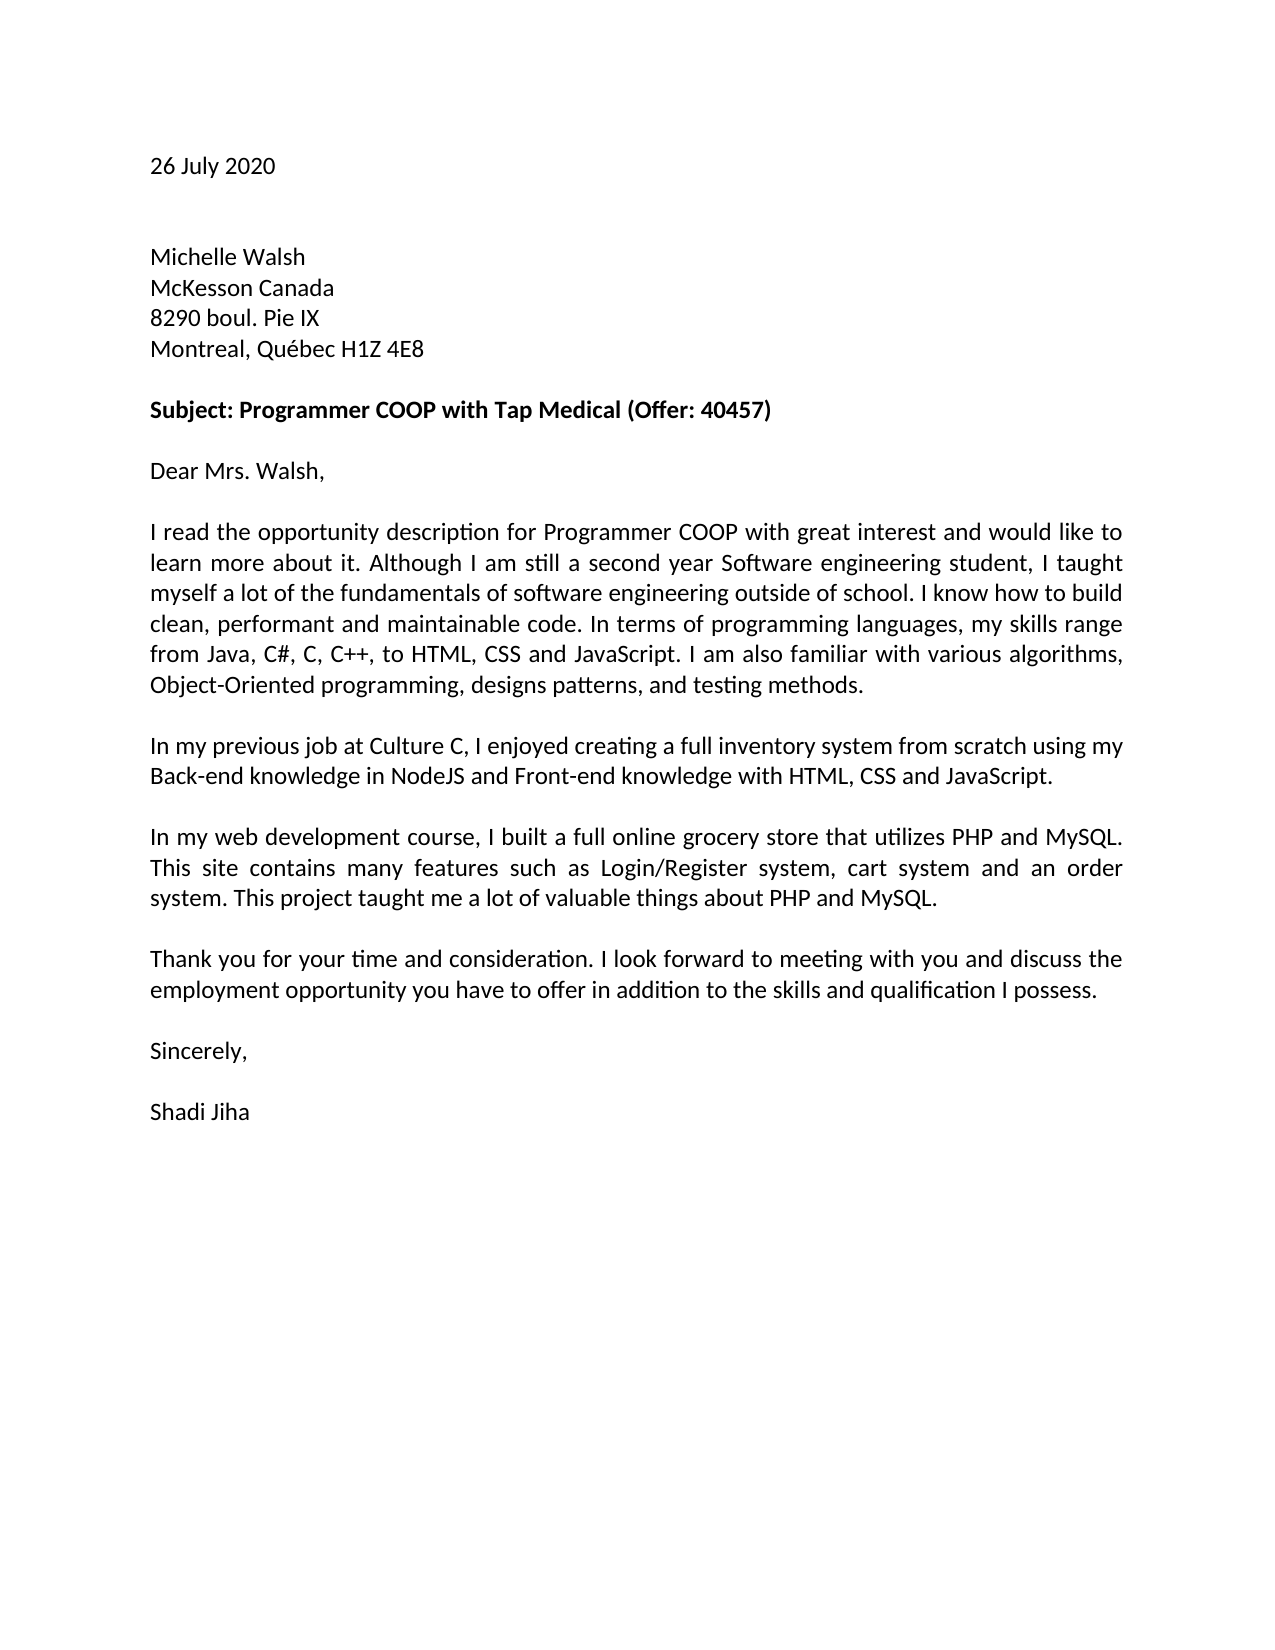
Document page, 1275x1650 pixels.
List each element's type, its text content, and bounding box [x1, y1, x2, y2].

text I read the opportunity description for Programmer COOP with great interest and would like to learn more about it. Although I am still a second year Software engineering student, I taught myself a lot of the fundamentals of software engineering outside of school. I know how to build clean, performant and maintainable code. In terms of programming languages, my skills range from Java, C#, C, C++, to HTML, CSS and JavaScript. I am also familiar with various algorithms, Object-Oriented programming, designs patterns, and testing methods. [150, 516, 1125, 699]
text Michelle Walsh [150, 242, 1125, 272]
text In my previous job at Culture C, I enjoyed creating a full inventory system from scratch using my Back-end knowledge in NodeJS and Front-end knowledge with HTML, CSS and JavaScript. [150, 730, 1125, 791]
text Thank you for your time and consideration. I look forward to meeting with you and discuss the employment opportunity you have to offer in addition to the skills and qualification I possess. [150, 943, 1125, 1004]
text Dear Mrs. Walsh, [150, 455, 1125, 486]
text Shadi Jiha [150, 1096, 1125, 1127]
text Montreal, Québec H1Z 4E8 [150, 333, 1125, 364]
subtitle 26 July 2020 [150, 150, 1125, 181]
text In my web development course, I built a full online grocery store that utilizes PHP and MySQL. This site contains many features such as Login/Register system, cart system and an order system. This project taught me a lot of valuable things about PHP and MySQL. [150, 821, 1125, 913]
text 8290 boul. Pie IX [150, 303, 1125, 333]
text Sincerely, [150, 1035, 1125, 1066]
text Subject: Programmer COOP with Tap Medical (Offer: 40457) [150, 394, 1125, 425]
text McKesson Canada [150, 272, 1125, 303]
